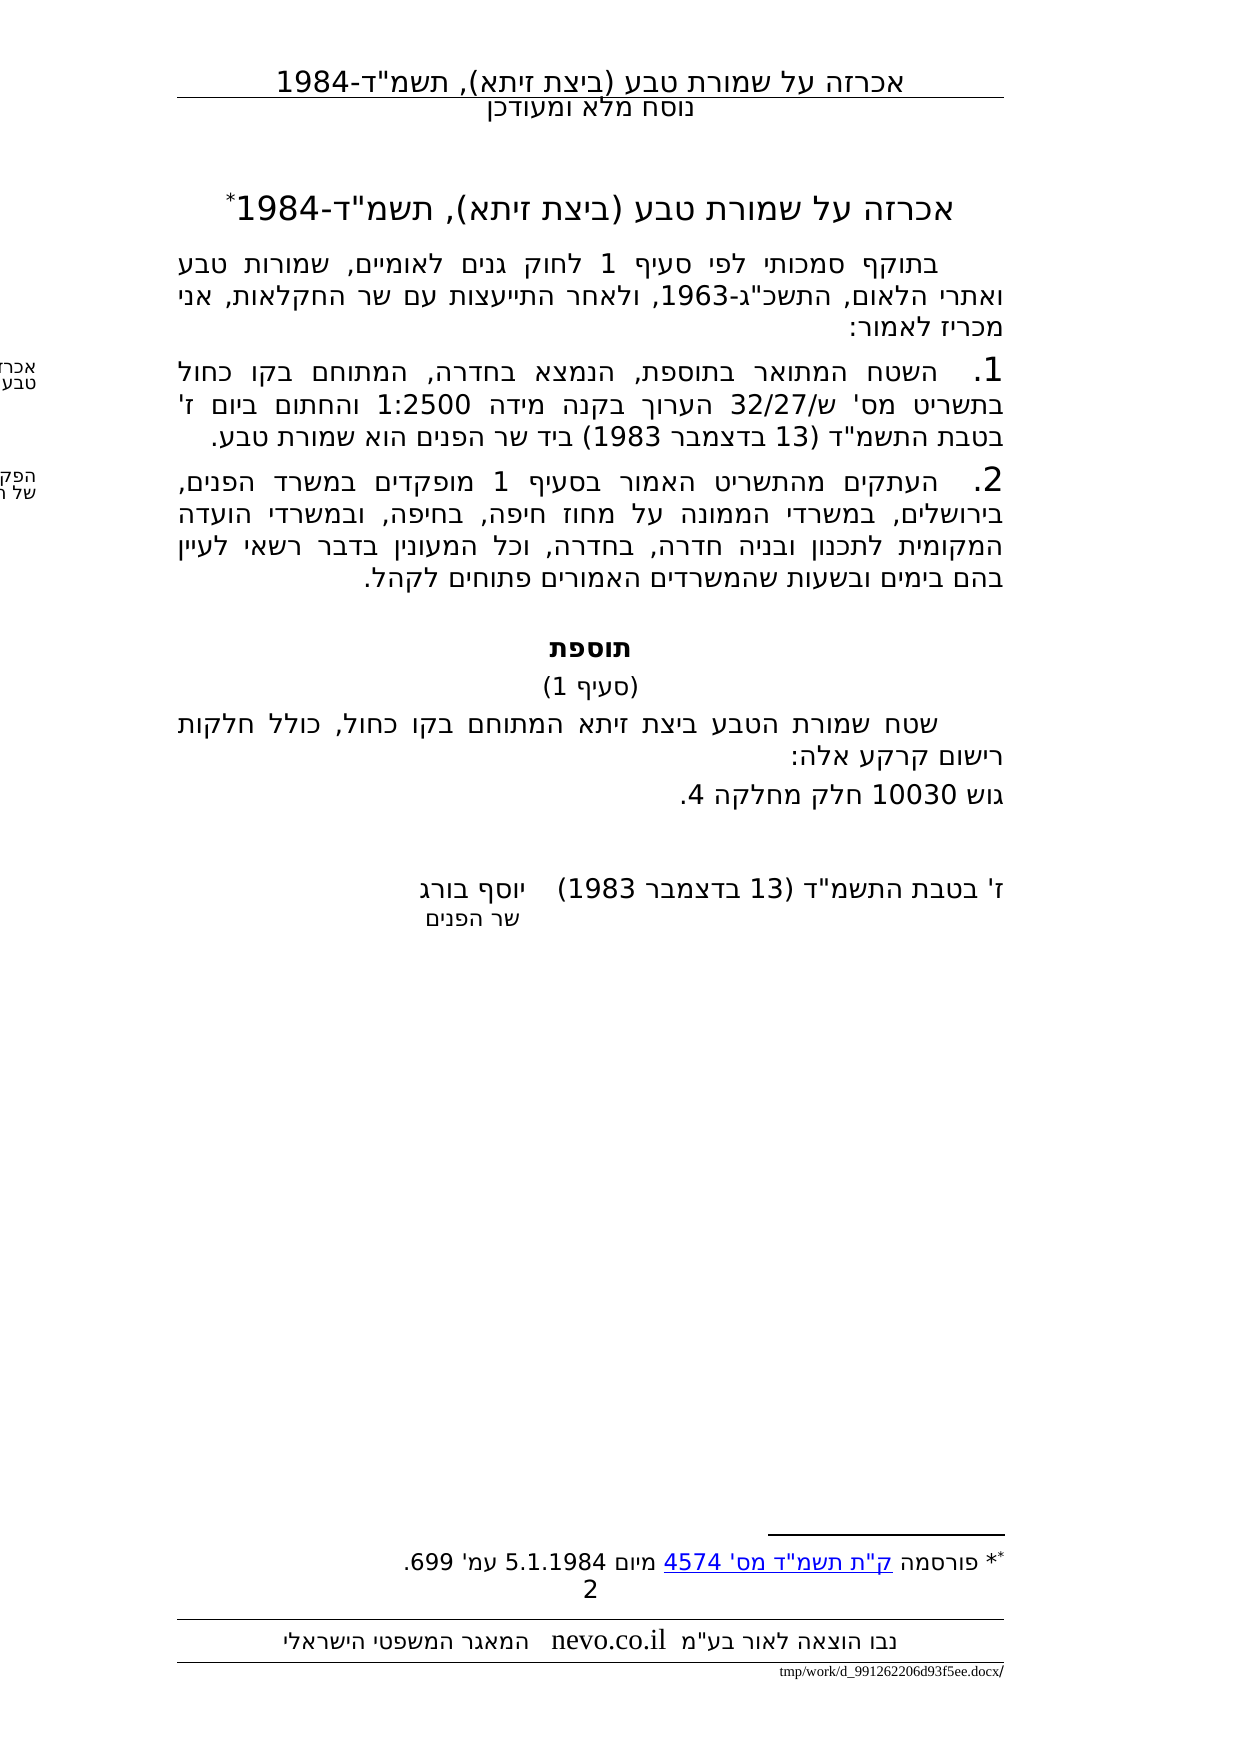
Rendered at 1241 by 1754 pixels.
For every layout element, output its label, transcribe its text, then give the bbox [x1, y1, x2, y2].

text (סעיף 1) [177, 672, 1004, 701]
text 1. השטח המתואר בתוספת, הנמצא בחדרה, המתוחם בקו כחול בתשריט מס' ש/32/27 הערוך בקנה מידה 1:2500 והחתום ביום ז' בטבת התשמ"ד (13 בדצמבר 1983) ביד שר הפנים הוא שמורת טבע. [177, 351, 1004, 452]
text בתוקף סמכותי לפי סעיף 1 לחוק גנים לאומיים, שמורות טבע ואתרי הלאום, התשכ"ג-1963, ולאחר התייעצות עם שר החקלאות, אני מכריז לאמור: [177, 248, 1004, 343]
text גוש 10030 חלק מחלקה 4. [177, 779, 1004, 811]
text אכרזה על שמורת טבע (ביצת זיתא), תשמ"ד-1984* [177, 189, 1004, 228]
text ז' בטבת התשמ"ד (13 בדצמבר 1983) יוסף בורג [177, 874, 1004, 905]
text שר הפנים [177, 905, 1004, 932]
text תוספת [177, 633, 1004, 664]
text 2. העתקים מהתשריט האמור בסעיף 1 מופקדים במשרד הפנים, בירושלים, במשרדי הממונה על מחוז חיפה, בחיפה, ובמשרדי הועדה המקומית לתכנון ובניה חדרה, בחדרה, וכל המעונין בדבר רשאי לעיין בהם בימים ובשעות שהמשרדים האמורים פתוחים לקהל. [177, 460, 1004, 593]
text שטח שמורת הטבע ביצת זיתא המתוחם בקו כחול, כולל חלקות רישום קרקע אלה: [177, 708, 1004, 771]
